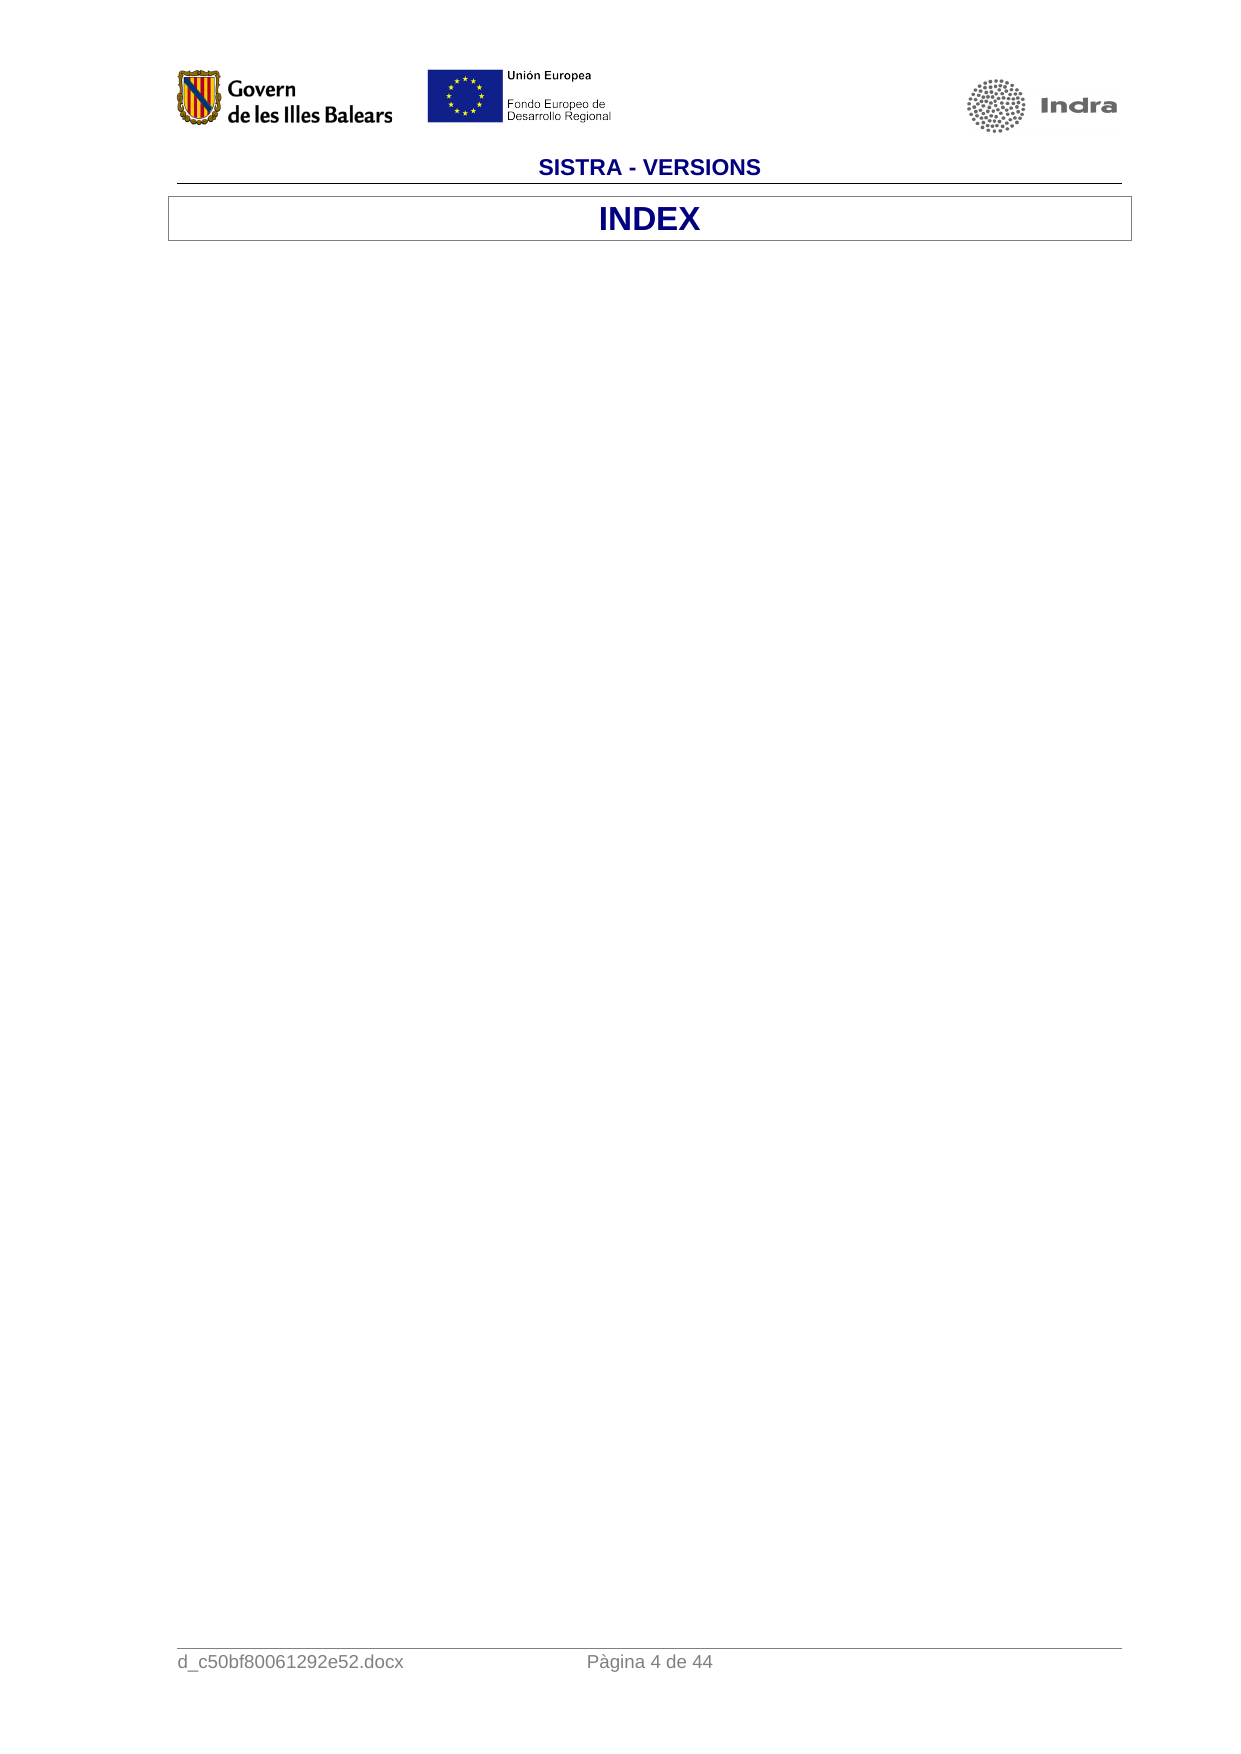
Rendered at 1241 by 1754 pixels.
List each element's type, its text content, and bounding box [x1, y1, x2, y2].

picture [421, 67, 611, 125]
text INDEX [169, 197, 1131, 240]
picture [176, 70, 393, 125]
